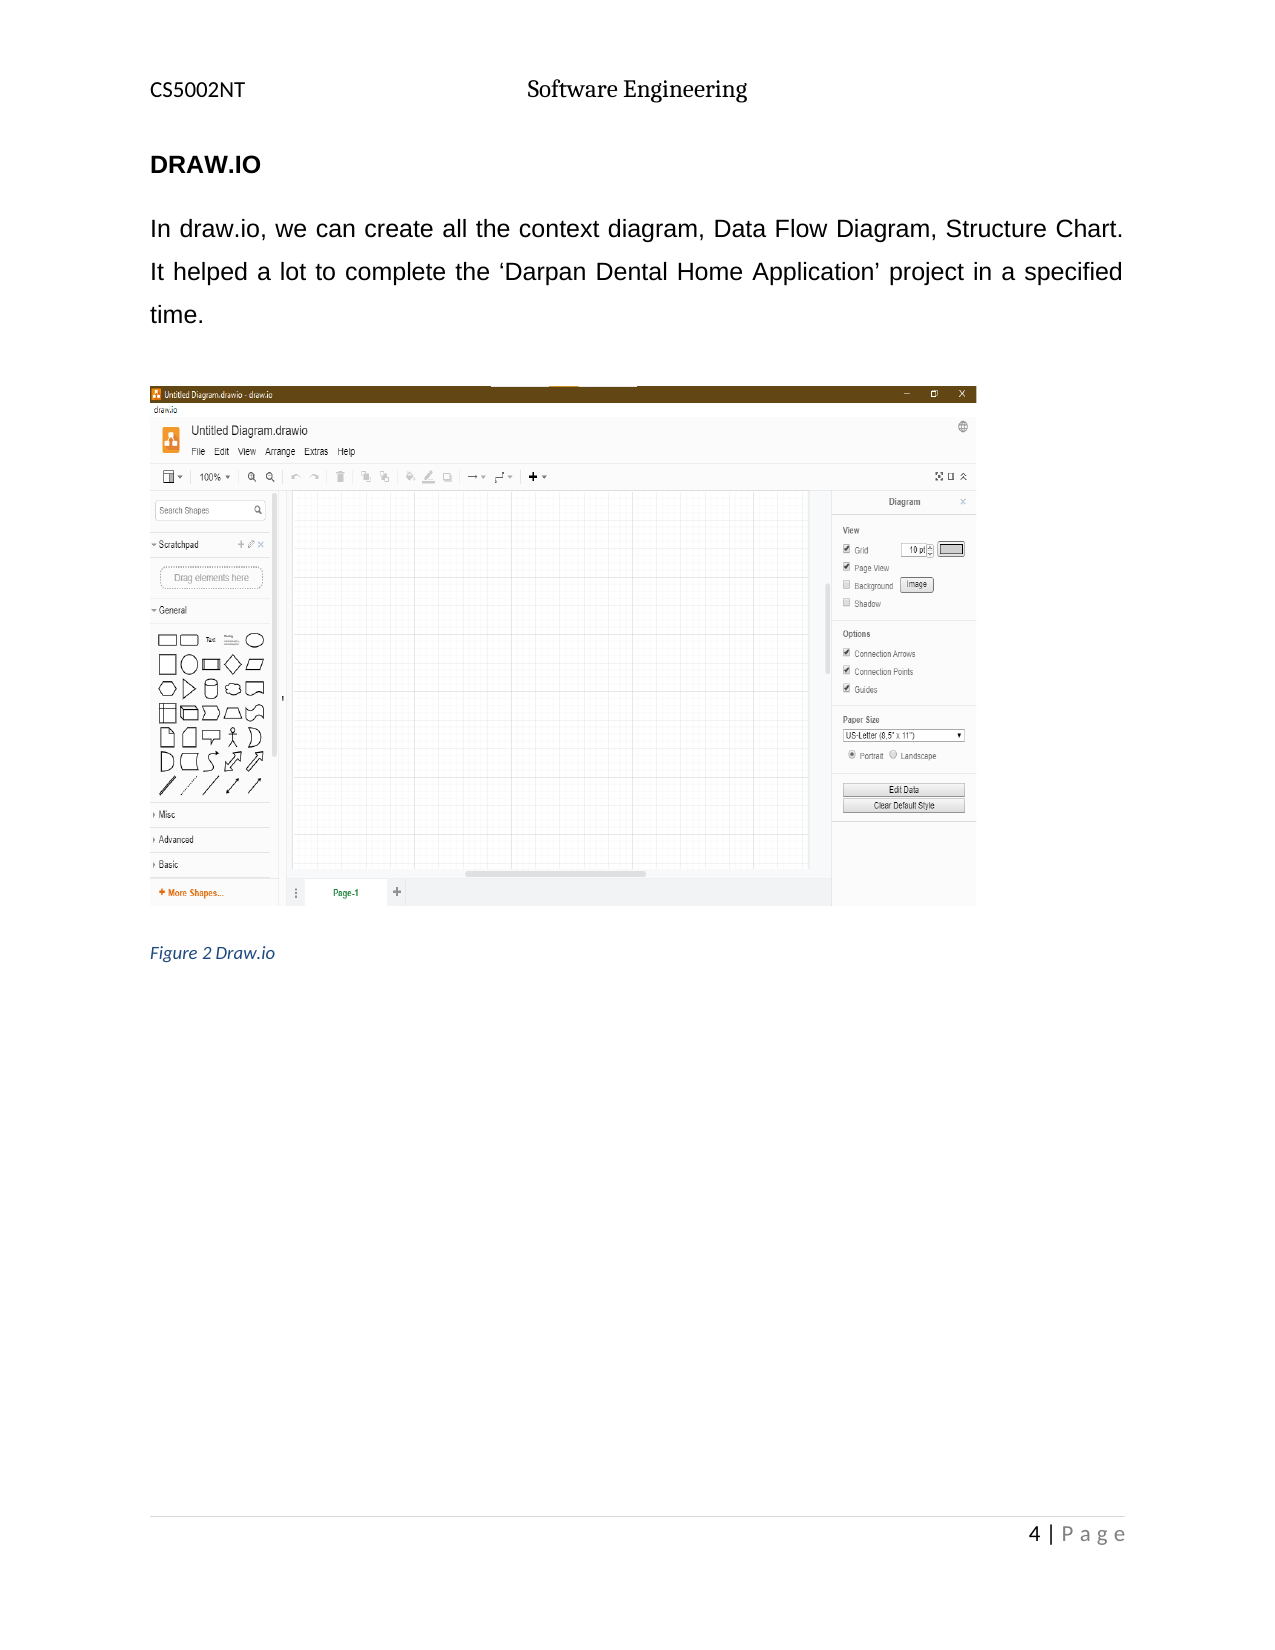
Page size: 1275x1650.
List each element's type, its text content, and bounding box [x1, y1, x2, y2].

text Figure 2 Draw.io [150, 941, 1125, 964]
text DRAW.IO [150, 150, 1125, 179]
list In draw.io, we can create all the context diagram, Data Flow Diagram, Structure Chart. It helped a lot to complete the ‘Darpan Dental Home Application’ project in a specified time. [150, 214, 1125, 329]
picture [150, 386, 977, 906]
